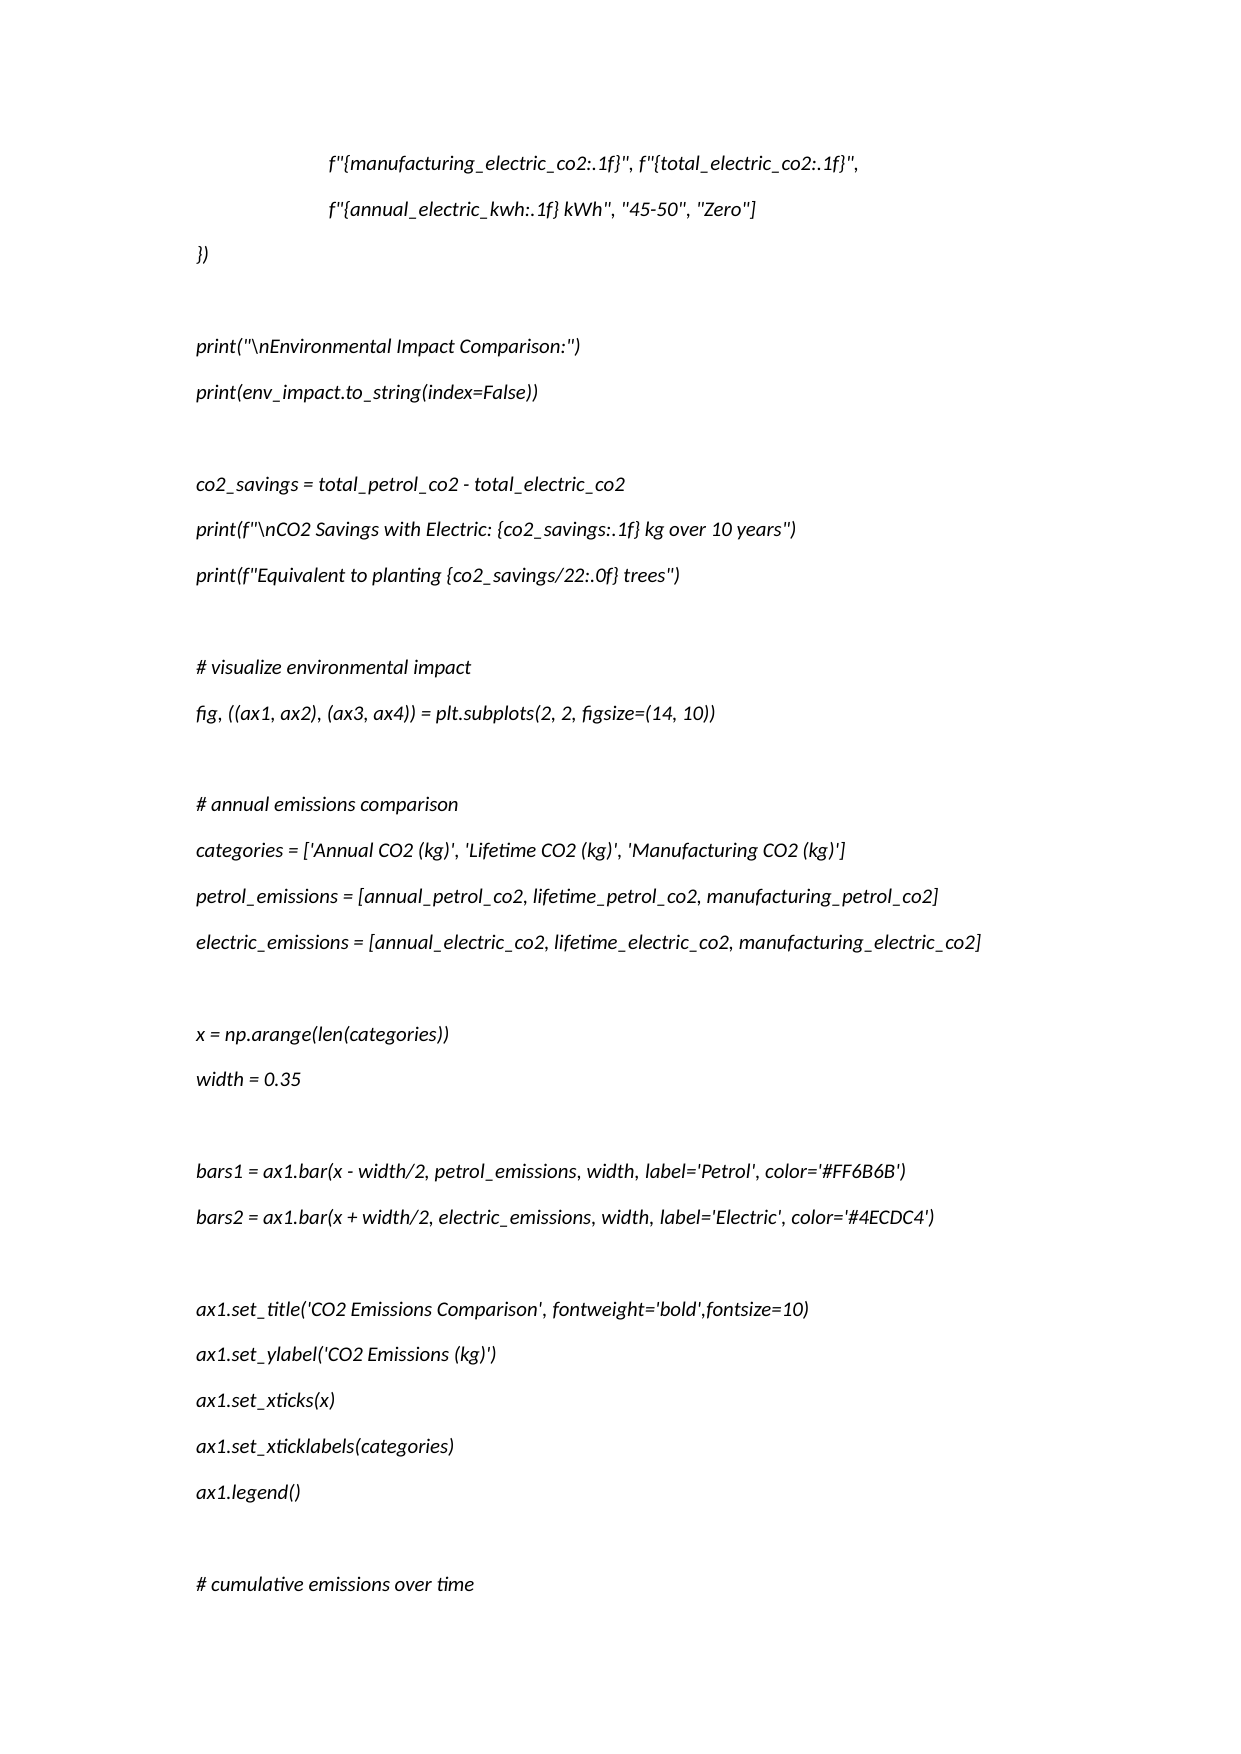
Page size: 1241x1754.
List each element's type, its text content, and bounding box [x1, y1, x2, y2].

text # annual emissions comparison [150, 792, 1090, 817]
text fig, ((ax1, ax2), (ax3, ax4)) = plt.subplots(2, 2, figsize=(14, 10)) [150, 700, 1090, 725]
text electric_emissions = [annual_electric_co2, lifetime_electric_co2, manufacturing_electric_co2] [150, 929, 1090, 954]
text categories = ['Annual CO2 (kg)', 'Lifetime CO2 (kg)', 'Manufacturing CO2 (kg)'] [150, 837, 1090, 863]
text # visualize environmental impact [150, 654, 1090, 679]
text print(f"\nCO2 Savings with Electric: {co2_savings:.1f} kg over 10 years") [150, 517, 1090, 542]
text co2_savings = total_petrol_co2 - total_electric_co2 [150, 471, 1090, 496]
text petrol_emissions = [annual_petrol_co2, lifetime_petrol_co2, manufacturing_petrol_co2] [150, 883, 1090, 909]
text print(f"Equivalent to planting {co2_savings/22:.0f} trees") [150, 562, 1090, 588]
text }) [150, 242, 1090, 267]
text print(env_impact.to_string(index=False)) [150, 379, 1090, 404]
text f"{manufacturing_electric_co2:.1f}", f"{total_electric_co2:.1f}", [150, 150, 1090, 175]
text ax1.set_xticklabels(categories) [150, 1433, 1090, 1459]
text ax1.set_xticks(x) [150, 1387, 1090, 1413]
text print("\nEnvironmental Impact Comparison:") [150, 333, 1090, 359]
text # cumulative emissions over time [150, 1571, 1090, 1596]
text f"{annual_electric_kwh:.1f} kWh", "45-50", "Zero"] [150, 196, 1090, 221]
text bars2 = ax1.bar(x + width/2, electric_emissions, width, label='Electric', color='#4ECDC4') [150, 1204, 1090, 1229]
text ax1.set_ylabel('CO2 Emissions (kg)') [150, 1342, 1090, 1367]
text ax1.legend() [150, 1479, 1090, 1504]
text x = np.arange(len(categories)) [150, 1021, 1090, 1046]
text width = 0.35 [150, 1067, 1090, 1092]
text bars1 = ax1.bar(x - width/2, petrol_emissions, width, label='Petrol', color='#FF6B6B') [150, 1158, 1090, 1184]
text ax1.set_title('CO2 Emissions Comparison', fontweight='bold',fontsize=10) [150, 1296, 1090, 1321]
